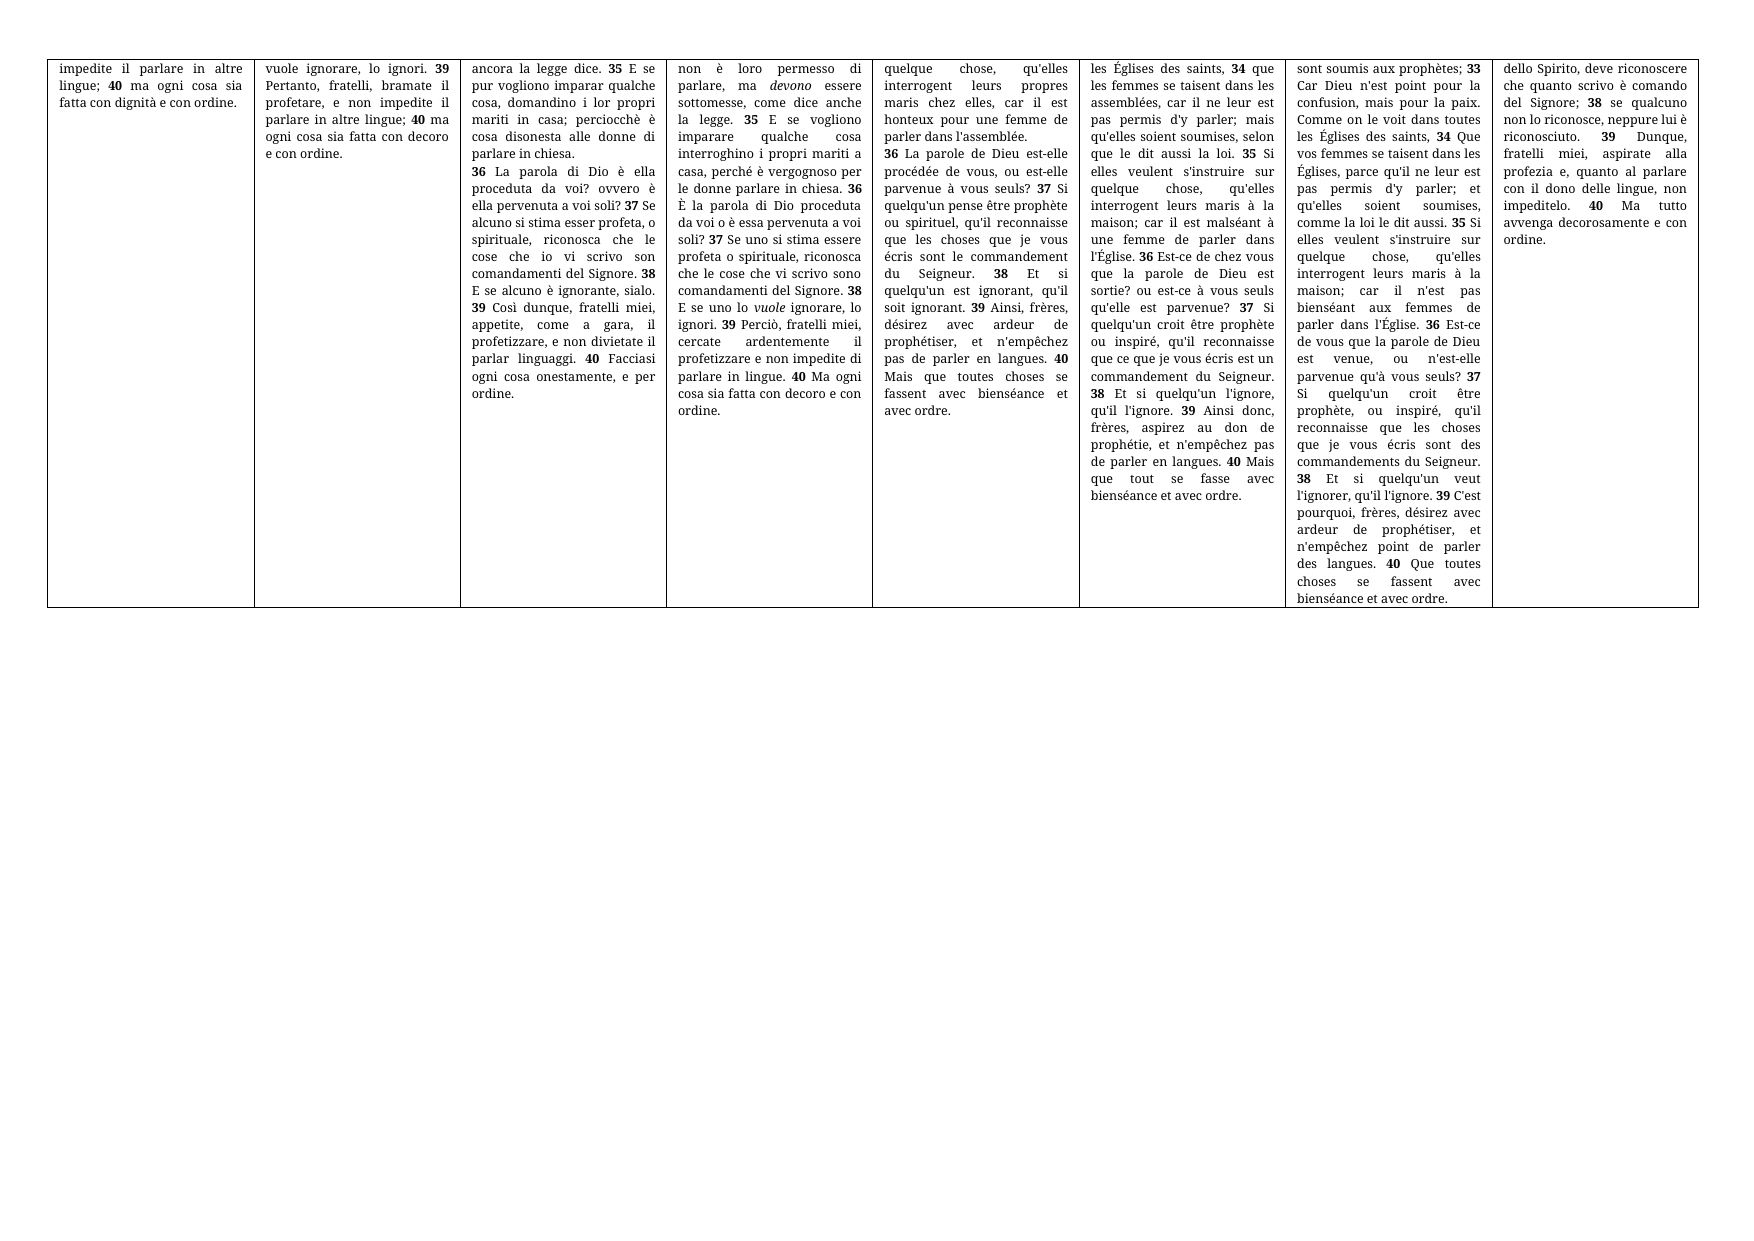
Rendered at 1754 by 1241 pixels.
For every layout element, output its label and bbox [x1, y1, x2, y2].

table_cell [48, 60, 254, 607]
table_cell [255, 60, 460, 607]
table_cell [873, 60, 1079, 607]
table_cell [1080, 60, 1285, 607]
table_cell [461, 60, 666, 607]
table_cell [1493, 60, 1698, 607]
table_cell [667, 60, 872, 607]
table_cell [1286, 60, 1492, 607]
